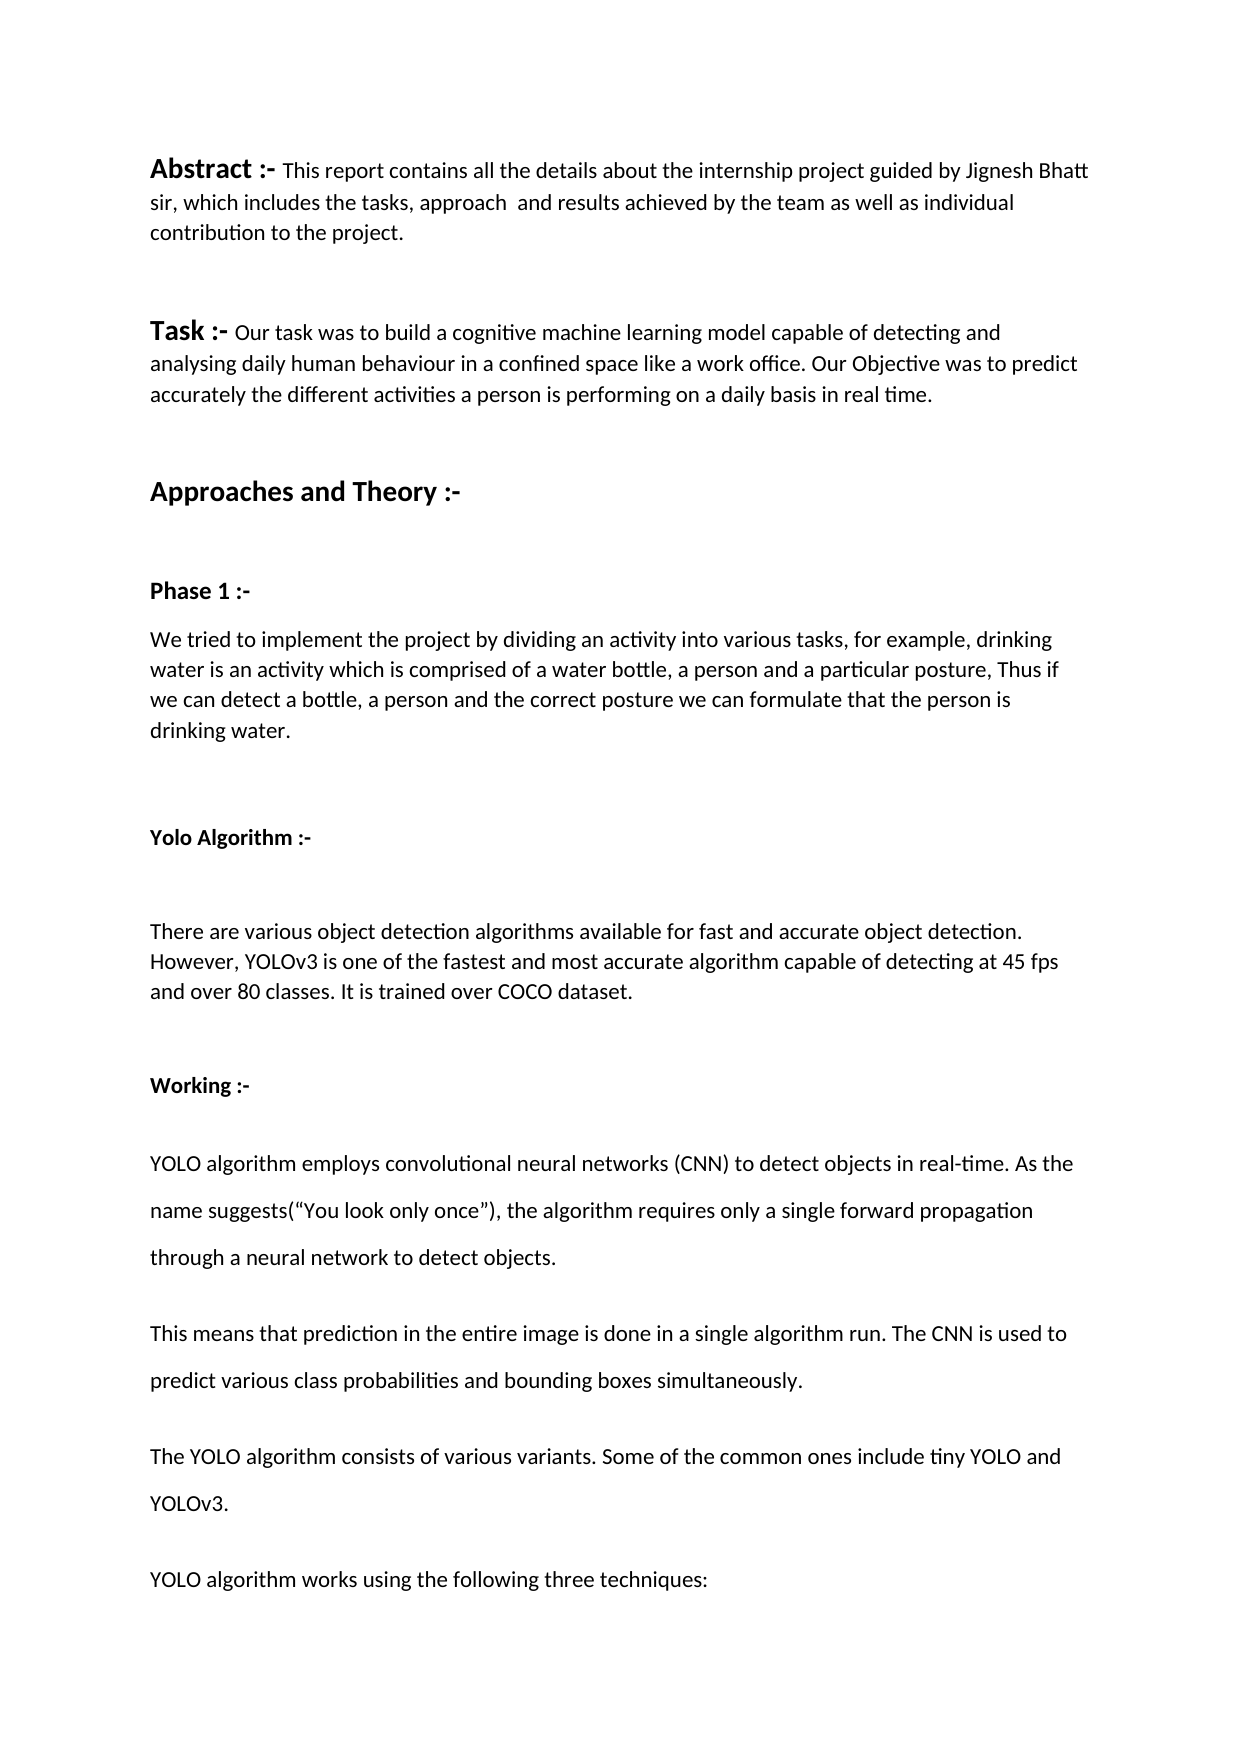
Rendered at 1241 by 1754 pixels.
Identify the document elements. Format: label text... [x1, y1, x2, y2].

text Yolo Algorithm :- [150, 823, 1090, 851]
list We tried to implement the project by dividing an activity into various tasks, for example, drinking water is an activity which is comprised of a water bottle, a person and a particular posture, Thus if we can detect a bottle, a person and the correct posture we can formulate that the person is drinking water. [150, 625, 1090, 804]
text Task :- Our task was to build a cognitive machine learning model capable of detecting and analysing daily human behaviour in a confined space like a work office. Our Objective was to predict accurately the different activities a person is performing on a daily basis in real time. [150, 312, 1090, 408]
text Abstract :- This report contains all the details about the internship project guided by Jignesh Bhatt sir, which includes the tasks, approach and results achieved by the team as well as individual contribution to the project. [150, 150, 1090, 246]
text Working :- [150, 1071, 1090, 1099]
text YOLO algorithm works using the following three techniques: [150, 1546, 1090, 1593]
text Approaches and Theory :- [150, 473, 1090, 509]
text YOLO algorithm employs convolutional neural networks (CNN) to detect objects in real-time. As the name suggests(“You look only once”), the algorithm requires only a single forward propagation through a neural network to detect objects. [150, 1130, 1090, 1271]
text Phase 1 :- [150, 576, 1090, 606]
text The YOLO algorithm consists of various variants. Some of the common ones include tiny YOLO and YOLOv3. [150, 1423, 1090, 1517]
text This means that prediction in the entire image is done in a single algorithm run. The CNN is used to predict various class probabilities and bounding boxes simultaneously. [150, 1300, 1090, 1394]
text There are various object detection algorithms available for fast and accurate object detection. However, YOLOv3 is one of the fastest and most accurate algorithm capable of detecting at 45 fps and over 80 classes. It is trained over COCO dataset. [150, 917, 1090, 1005]
